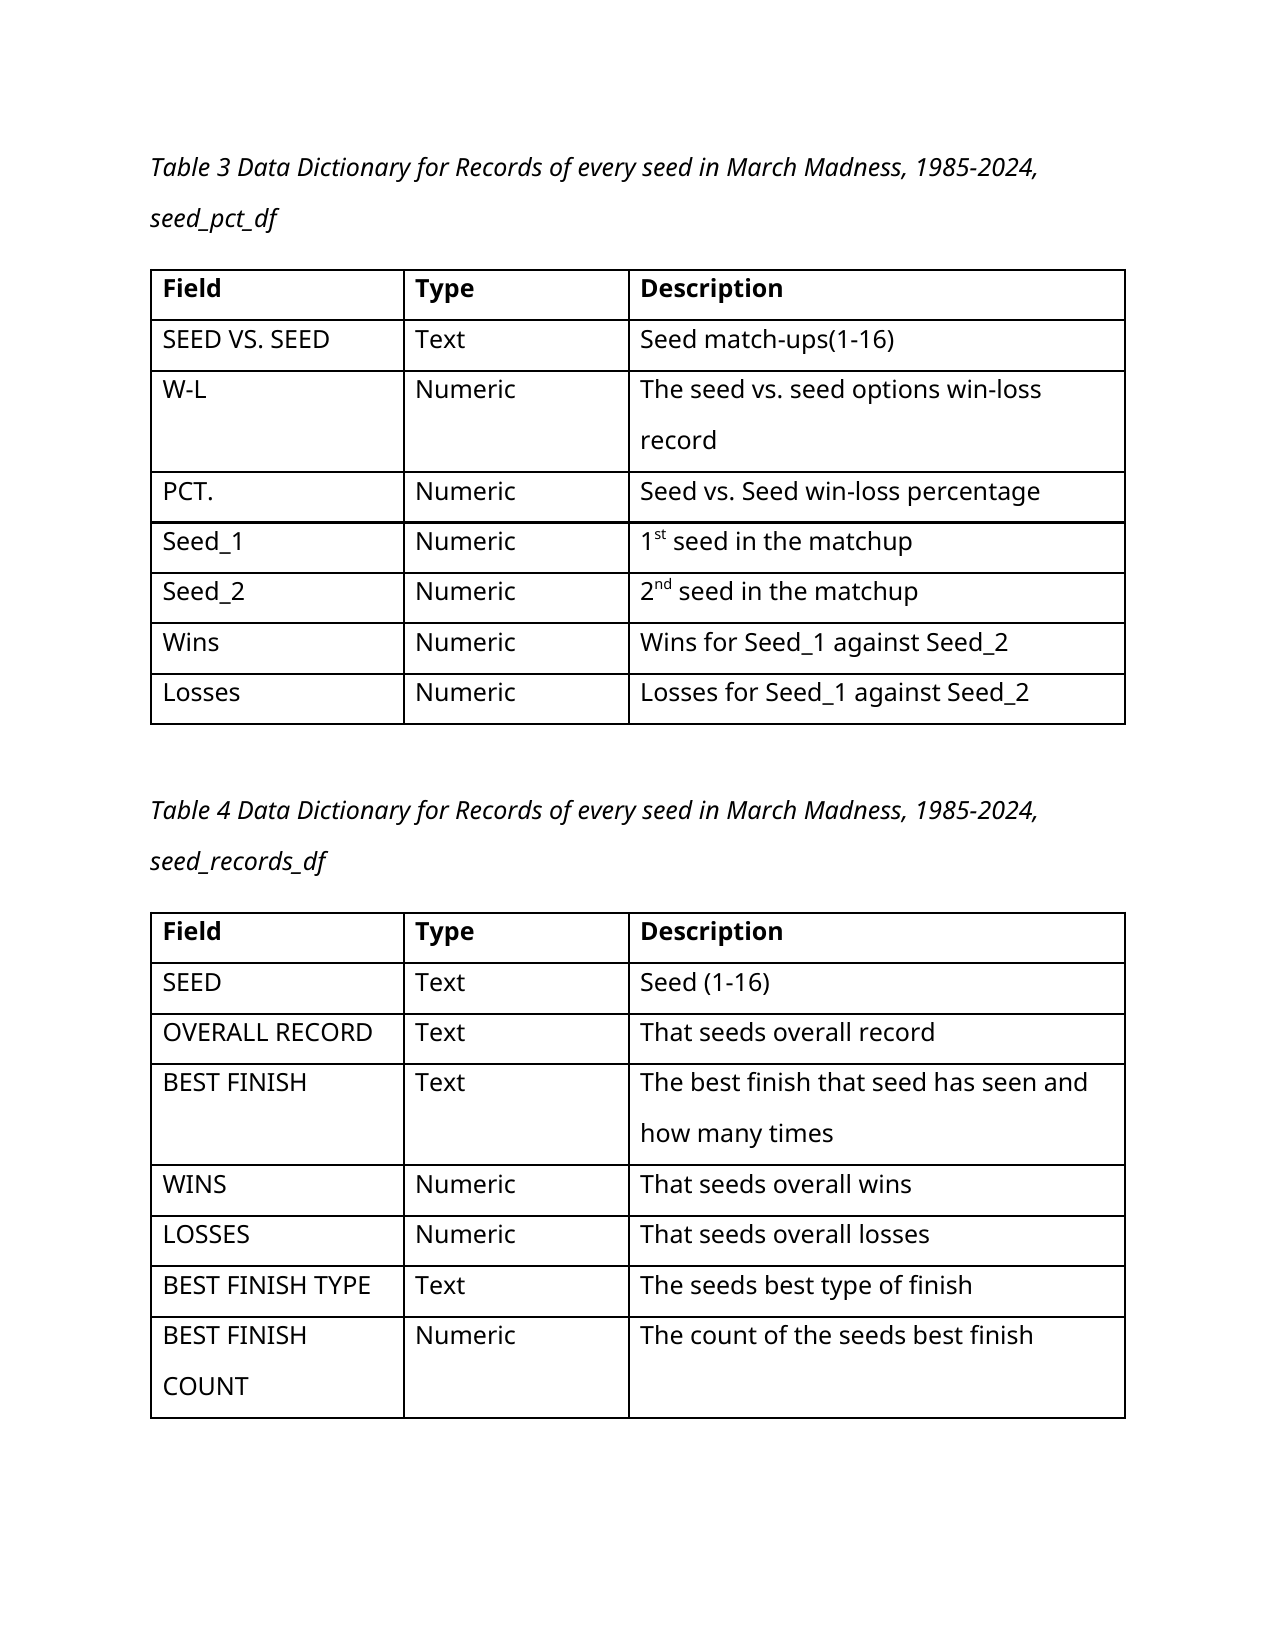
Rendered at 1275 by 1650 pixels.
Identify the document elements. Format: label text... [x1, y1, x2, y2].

table_cell Seed_2 [152, 574, 403, 622]
table_cell Numeric [405, 1318, 628, 1417]
table_cell That seeds overall wins [630, 1166, 1124, 1215]
table_header Description [630, 271, 1124, 319]
table_cell Text [405, 964, 628, 1012]
table_cell 2nd seed in the matchup [630, 574, 1124, 622]
table_cell Seed_1 [152, 524, 403, 572]
table_cell BEST FINISH COUNT [152, 1318, 403, 1417]
table_header Type [405, 271, 628, 319]
table_cell OVERALL RECORD [152, 1015, 403, 1063]
table_header Type [405, 914, 628, 962]
table_cell SEED VS. SEED [152, 321, 403, 369]
table_cell BEST FINISH TYPE [152, 1267, 403, 1316]
table_cell Text [405, 1267, 628, 1316]
table_cell Text [405, 1015, 628, 1063]
table_cell WINS [152, 1166, 403, 1215]
table_cell Seed vs. Seed win-loss percentage [630, 473, 1124, 521]
table_cell The seed vs. seed options win-loss record [630, 372, 1124, 471]
table_cell Text [405, 321, 628, 369]
table_cell LOSSES [152, 1217, 403, 1265]
table_cell That seeds overall record [630, 1015, 1124, 1063]
table_cell Wins for Seed_1 against Seed_2 [630, 624, 1124, 673]
table_cell Numeric [405, 1217, 628, 1265]
table_cell Numeric [405, 624, 628, 673]
table_cell The count of the seeds best finish [630, 1318, 1124, 1417]
table_cell PCT. [152, 473, 403, 521]
table_cell W-L [152, 372, 403, 471]
table_header Field [152, 914, 403, 962]
table_cell Numeric [405, 372, 628, 471]
table_cell The seeds best type of finish [630, 1267, 1124, 1316]
text Table 4 Data Dictionary for Records of every seed in March Madness, 1985-2024, seed_records_df [150, 793, 1125, 878]
table_cell Numeric [405, 524, 628, 572]
table_cell BEST FINISH [152, 1065, 403, 1164]
table_cell That seeds overall losses [630, 1217, 1124, 1265]
table_cell Numeric [405, 675, 628, 723]
table_header Description [630, 914, 1124, 962]
table_cell Numeric [405, 473, 628, 521]
table_cell Seed (1-16) [630, 964, 1124, 1012]
table_cell Wins [152, 624, 403, 673]
table_cell SEED [152, 964, 403, 1012]
table_cell Numeric [405, 574, 628, 622]
table_cell Numeric [405, 1166, 628, 1215]
table_cell Losses for Seed_1 against Seed_2 [630, 675, 1124, 723]
table_cell Losses [152, 675, 403, 723]
table_header Field [152, 271, 403, 319]
table_cell 1st seed in the matchup [630, 524, 1124, 572]
table_cell Text [405, 1065, 628, 1164]
text Table 3 Data Dictionary for Records of every seed in March Madness, 1985-2024, seed_pct_df [150, 150, 1125, 235]
table_cell The best finish that seed has seen and how many times [630, 1065, 1124, 1164]
table_cell Seed match-ups(1-16) [630, 321, 1124, 369]
